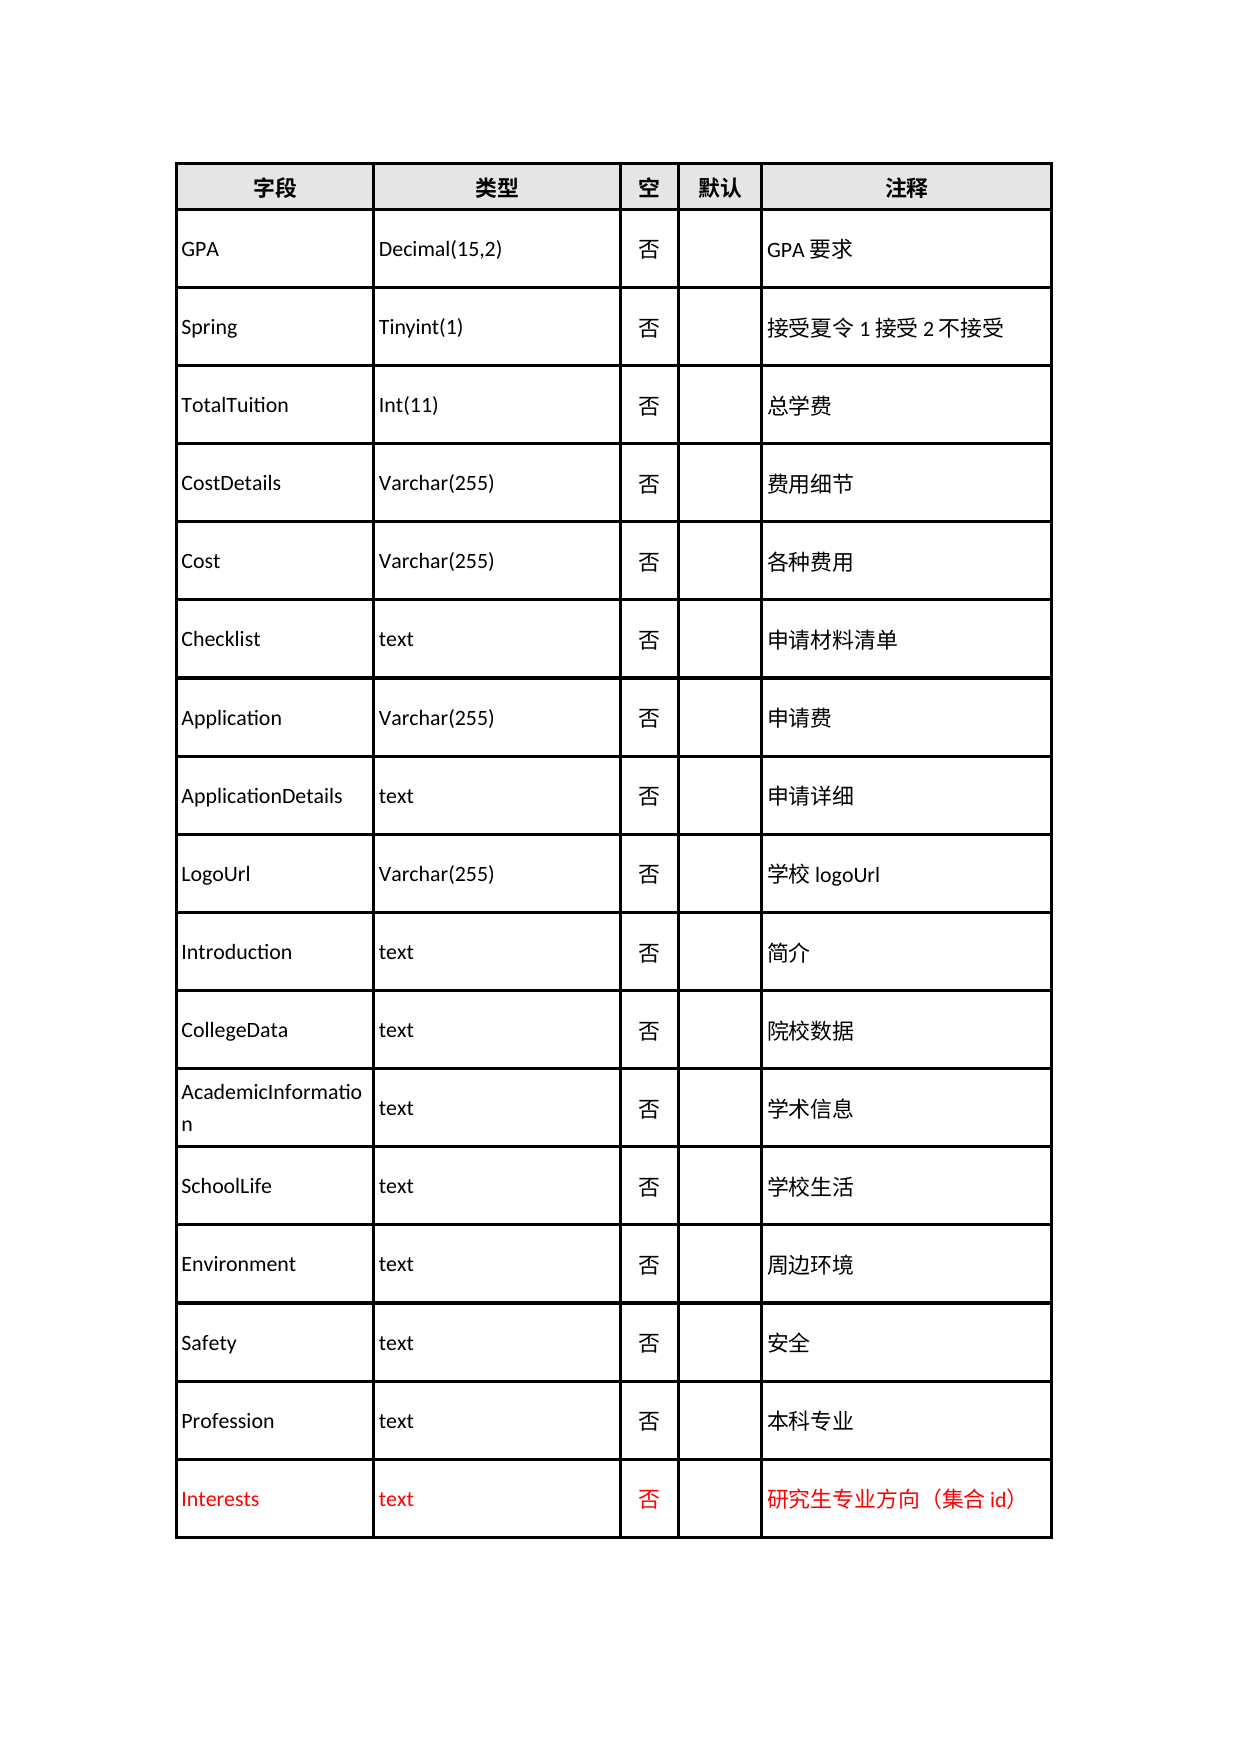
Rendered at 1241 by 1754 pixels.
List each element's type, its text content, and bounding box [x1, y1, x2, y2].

table_cell 否 [622, 758, 677, 833]
table_cell [680, 523, 760, 598]
table_cell 否 [622, 601, 677, 676]
table_cell text [375, 1226, 619, 1301]
table_cell [680, 1070, 760, 1145]
table_cell [680, 445, 760, 520]
table_cell Varchar(255) [375, 445, 619, 520]
table_cell [680, 211, 760, 286]
table_cell 否 [622, 523, 677, 598]
table_cell [680, 1383, 760, 1458]
table_cell Checklist [178, 601, 372, 676]
table_cell 申请费 [763, 680, 1050, 754]
table_cell 学术信息 [763, 1070, 1050, 1145]
table_cell [680, 992, 760, 1067]
table_cell 否 [622, 836, 677, 911]
table_cell Varchar(255) [375, 836, 619, 911]
table_cell Decimal(15,2) [375, 211, 619, 286]
table_cell 安全 [763, 1305, 1050, 1379]
table_cell text [375, 1305, 619, 1379]
table_cell 否 [622, 289, 677, 364]
table_cell Varchar(255) [375, 523, 619, 598]
table_cell GPA [178, 211, 372, 286]
table_cell Interests [178, 1461, 372, 1536]
table_cell 否 [622, 914, 677, 989]
table_cell text [375, 1148, 619, 1223]
table_cell [680, 1305, 760, 1379]
table_cell 申请详细 [763, 758, 1050, 833]
table_header 空 [622, 165, 677, 208]
table_cell Safety [178, 1305, 372, 1379]
table_cell 否 [622, 992, 677, 1067]
table_cell Application [178, 680, 372, 754]
table_cell text [375, 601, 619, 676]
table_header 注释 [763, 165, 1050, 208]
table_cell [680, 1461, 760, 1536]
table_cell 院校数据 [763, 992, 1050, 1067]
table_cell 否 [622, 1461, 677, 1536]
table_cell SchoolLife [178, 1148, 372, 1223]
table_cell Environment [178, 1226, 372, 1301]
table_cell Profession [178, 1383, 372, 1458]
table_cell 简介 [763, 914, 1050, 989]
table_cell Cost [178, 523, 372, 598]
table_cell [680, 1226, 760, 1301]
table_cell 本科专业 [763, 1383, 1050, 1458]
table_cell text [375, 992, 619, 1067]
table_cell text [375, 1383, 619, 1458]
table_cell Varchar(255) [375, 680, 619, 754]
table_cell 学校生活 [763, 1148, 1050, 1223]
table_cell text [375, 758, 619, 833]
table_cell 费用细节 [763, 445, 1050, 520]
table_cell [680, 836, 760, 911]
table_cell 申请材料清单 [763, 601, 1050, 676]
table_cell 否 [622, 211, 677, 286]
table_cell 否 [622, 1070, 677, 1145]
table_cell 周边环境 [763, 1226, 1050, 1301]
table_cell GPA 要求 [763, 211, 1050, 286]
table_cell text [375, 914, 619, 989]
table_cell 否 [622, 680, 677, 754]
table_cell [680, 601, 760, 676]
table_cell CollegeData [178, 992, 372, 1067]
table_cell TotalTuition [178, 367, 372, 442]
table_cell 否 [622, 1383, 677, 1458]
table_cell 否 [622, 1148, 677, 1223]
table_cell AcademicInformation [178, 1070, 372, 1145]
table_cell text [375, 1461, 619, 1536]
table_header 类型 [375, 165, 619, 208]
table_cell [680, 758, 760, 833]
table_cell 各种费用 [763, 523, 1050, 598]
table_cell Introduction [178, 914, 372, 989]
table_cell Int(11) [375, 367, 619, 442]
table_cell 学校logoUrl [763, 836, 1050, 911]
table_cell 否 [622, 1305, 677, 1379]
table_cell 总学费 [763, 367, 1050, 442]
table_header 字段 [178, 165, 372, 208]
table_cell Tinyint(1) [375, 289, 619, 364]
table_cell 否 [622, 1226, 677, 1301]
table_cell CostDetails [178, 445, 372, 520]
table_cell 接受夏令 1接受2不接受 [763, 289, 1050, 364]
table_cell text [375, 1070, 619, 1145]
table_cell [680, 1148, 760, 1223]
table_cell LogoUrl [178, 836, 372, 911]
table_cell [680, 914, 760, 989]
table_cell 否 [622, 445, 677, 520]
table_cell [680, 367, 760, 442]
table_cell [680, 680, 760, 754]
table_header 默认 [680, 165, 760, 208]
table_cell 研究生专业方向（集合id） [763, 1461, 1050, 1536]
table_cell [680, 289, 760, 364]
table_cell 否 [622, 367, 677, 442]
table_cell Spring [178, 289, 372, 364]
table_cell ApplicationDetails [178, 758, 372, 833]
